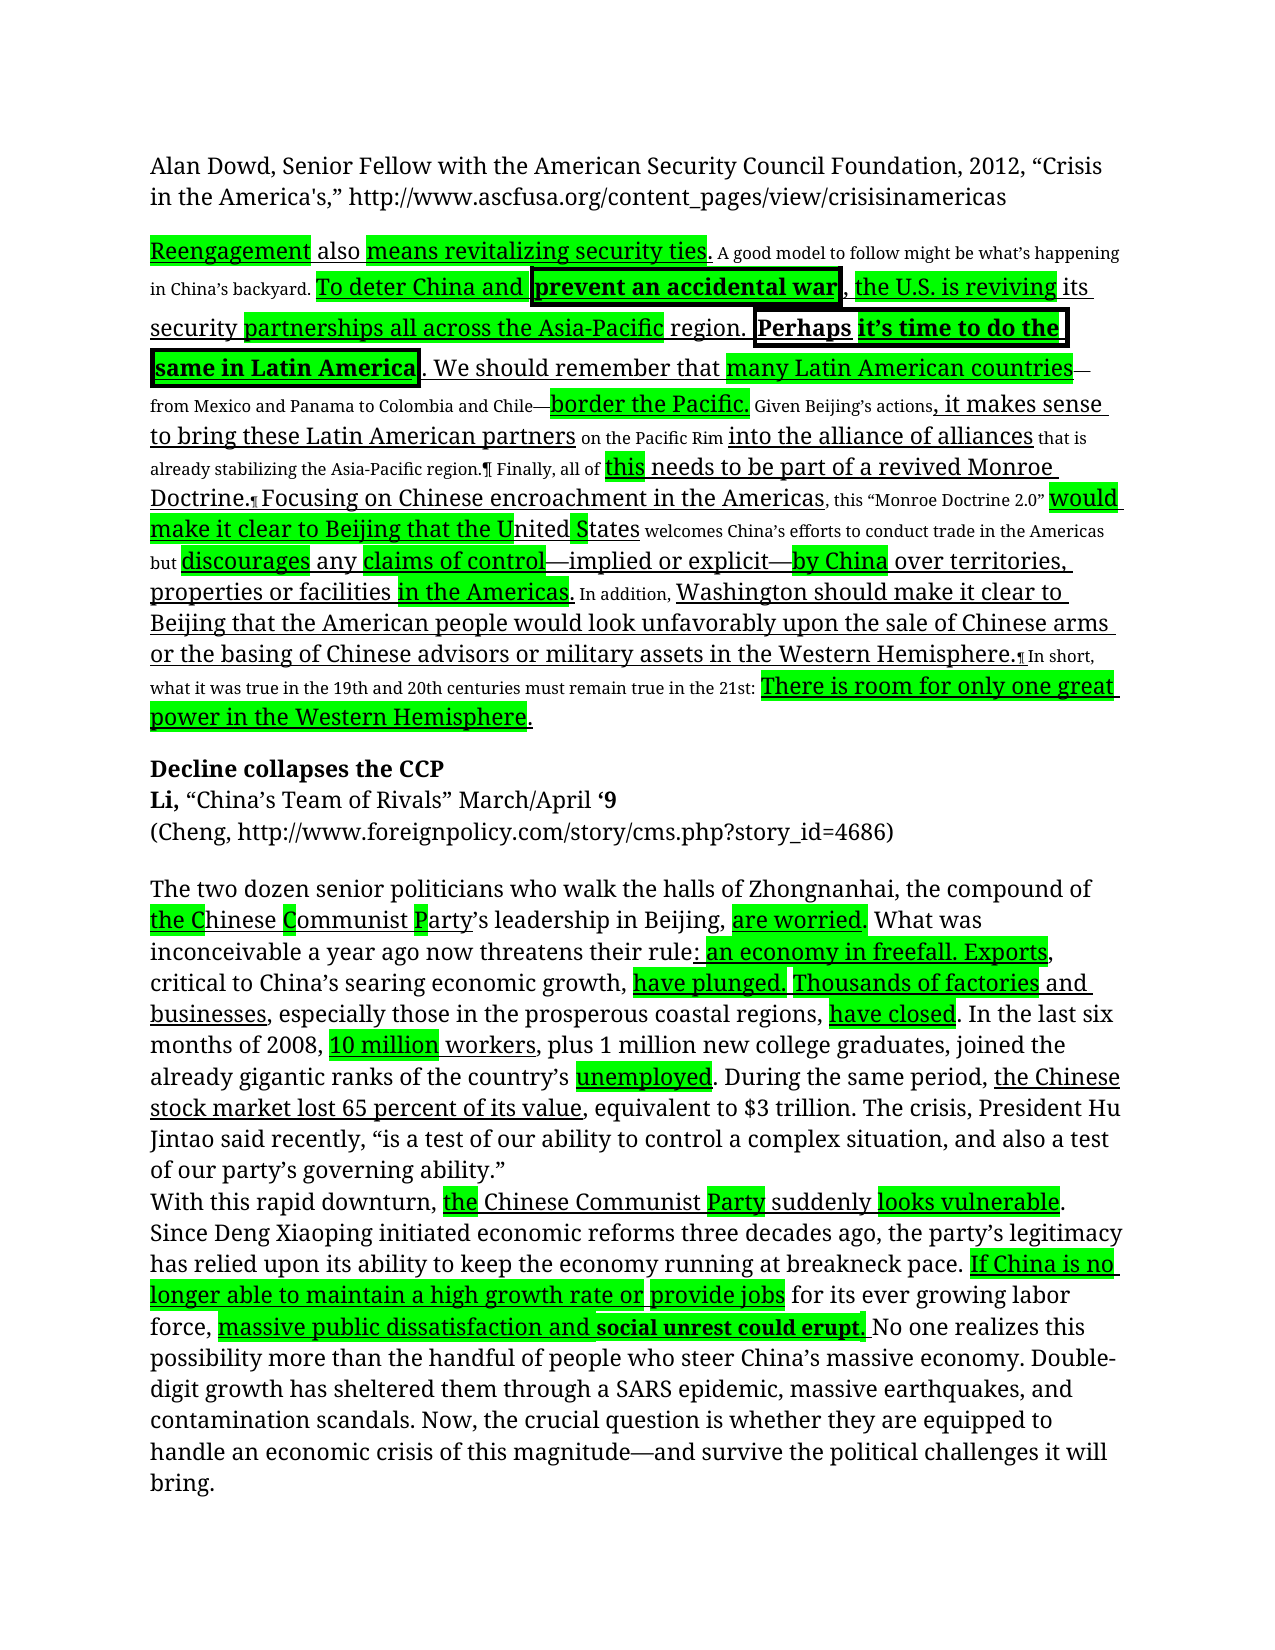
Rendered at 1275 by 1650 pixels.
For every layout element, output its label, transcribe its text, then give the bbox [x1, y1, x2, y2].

subtitle Decline collapses the CCP [150, 753, 1125, 784]
text Reengagement also means revitalizing security ties. A good model to follow might be what’s happening in China’s backyard. To deter China and prevent an accidental war, the U.S. is reviving its security partnerships all across the Asia-Pacific region. Perhaps it’s time to do the same in Latin America. We should remember that many Latin American countries—from Mexico and Panama to Colombia and Chile—border the Pacific. Given Beijing’s actions, it makes sense to bring these Latin American partners on the Pacific Rim into the alliance of alliances that is already stabilizing the Asia-Pacific region.¶ Finally, all of this needs to be part of a revived Monroe Doctrine.¶ Focusing on Chinese encroachment in the Americas, this “Monroe Doctrine 2.0” would make it clear to Beijing that the United States welcomes China’s efforts to conduct trade in the Americas but discourages any claims of control—implied or explicit—by China over territories, properties or facilities in the Americas. In addition, Washington should make it clear to Beijing that the American people would look unfavorably upon the sale of Chinese arms or the basing of Chinese advisors or military assets in the Western Hemisphere.¶ In short, what it was true in the 19th and 20th centuries must remain true in the 21st: There is room for only one great power in the Western Hemisphere. [150, 235, 1125, 732]
text The two dozen senior politicians who walk the halls of Zhongnanhai, the compound of the Chinese Communist Party’s leadership in Beijing, are worried. What was inconceivable a year ago now threatens their rule: an economy in freefall. Exports, critical to China’s searing economic growth, have plunged. Thousands of factories and businesses, especially those in the prosperous coastal regions, have closed. In the last six months of 2008, 10 million workers, plus 1 million new college graduates, joined the already gigantic ranks of the country’s unemployed. During the same period, the Chinese stock market lost 65 percent of its value, equivalent to $3 trillion. The crisis, President Hu Jintao said recently, “is a test of our ability to control a complex situation, and also a test of our party’s governing ability.” [150, 873, 1125, 1186]
text Li, “China’s Team of Rivals” March/April ‘9 [150, 784, 1125, 815]
text Alan Dowd, Senior Fellow with the American Security Council Foundation, 2012, “Crisis in the America's,” http://www.ascfusa.org/content_pages/view/crisisinamericas [150, 150, 1125, 212]
text With this rapid downturn, the Chinese Communist Party suddenly looks vulnerable. Since Deng Xiaoping initiated economic reforms three decades ago, the party’s legitimacy has relied upon its ability to keep the economy running at breakneck pace. If China is no longer able to maintain a high growth rate or provide jobs for its ever growing labor force, massive public dissatisfaction and social unrest could erupt. No one realizes this possibility more than the handful of people who steer China’s massive economy. Double-digit growth has sheltered them through a SARS epidemic, massive earthquakes, and contamination scandals. Now, the crucial question is whether they are equipped to handle an economic crisis of this magnitude—and survive the political challenges it will bring. [150, 1186, 1125, 1498]
text (Cheng, http://www.foreignpolicy.com/story/cms.php?story_id=4686) [150, 815, 1125, 847]
